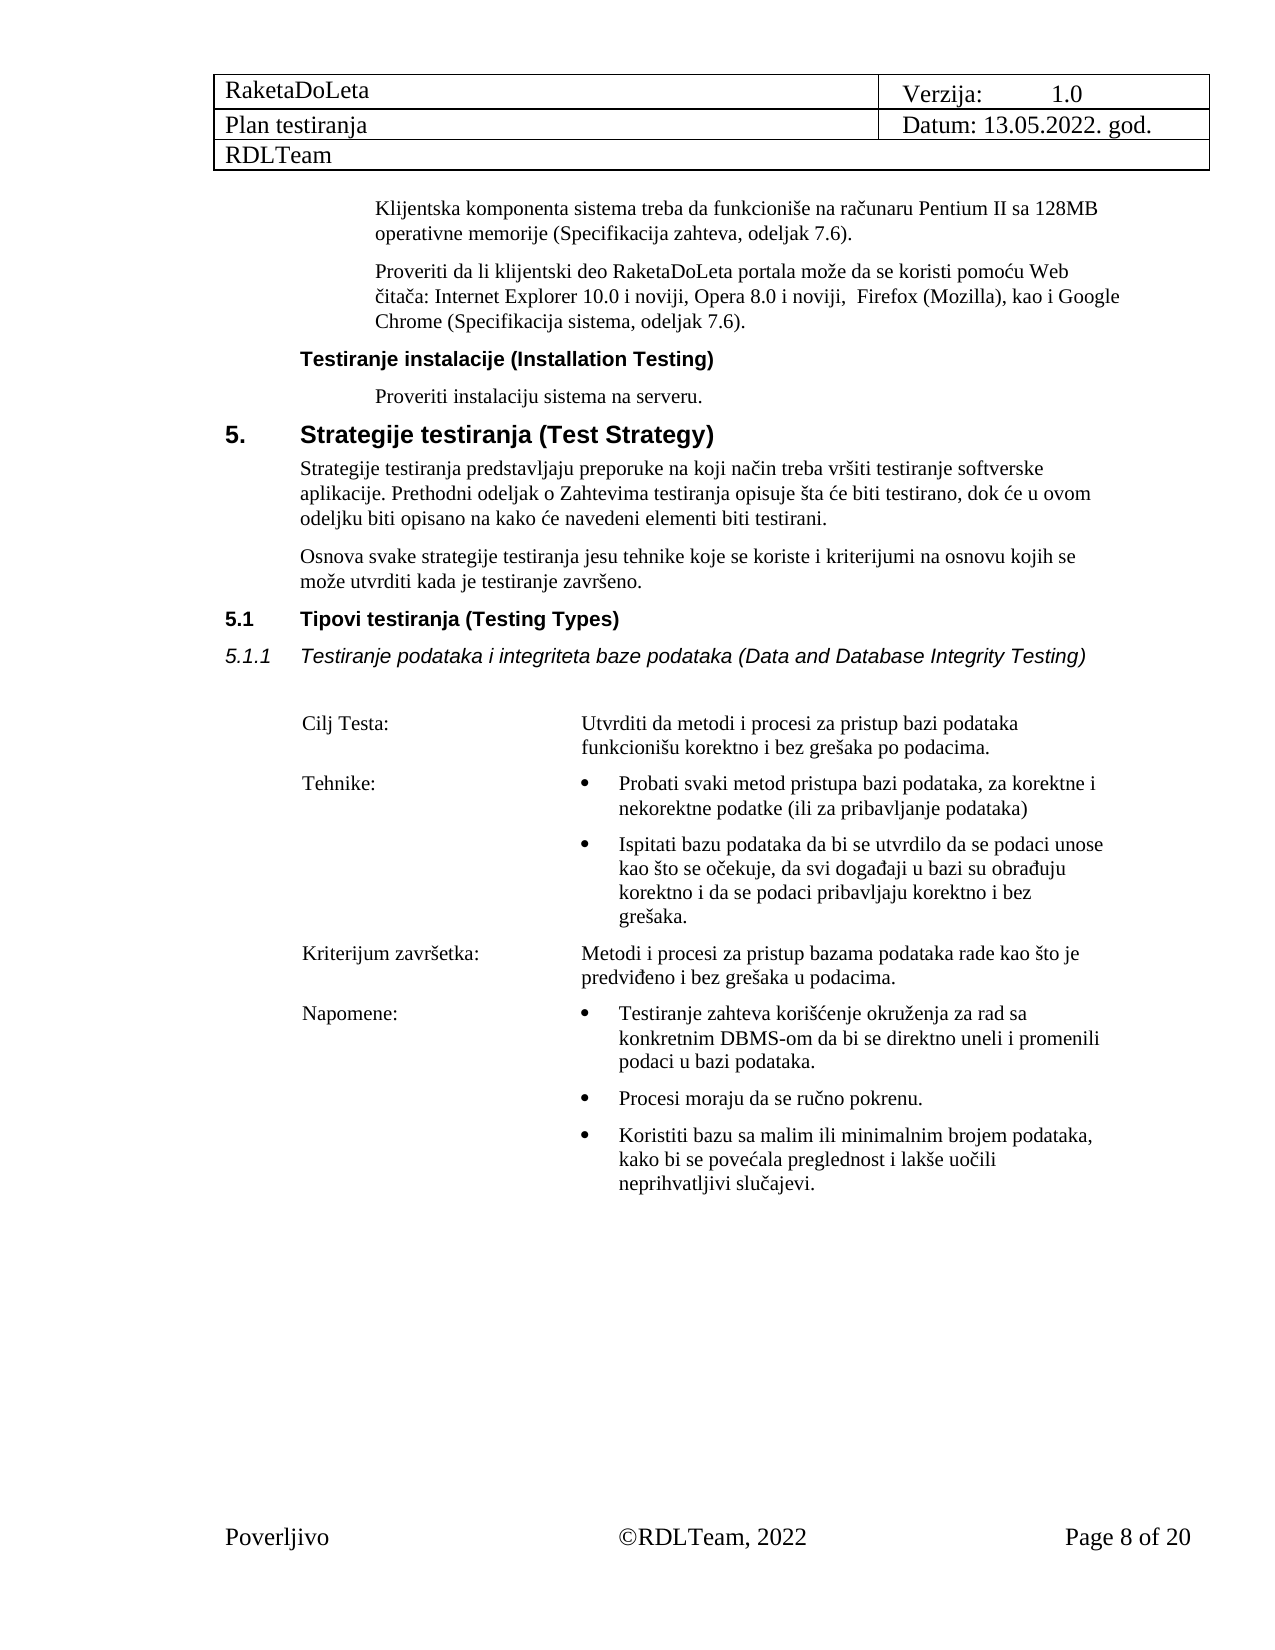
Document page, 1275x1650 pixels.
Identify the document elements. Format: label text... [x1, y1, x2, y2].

text Osnova svake strategije testiranja jesu tehnike koje se koriste i kriterijumi na osnovu kojih se može utvrditi kada je testiranje završeno. [300, 543, 1125, 593]
table_cell Testiranje zahteva korišćenje okruženja za rad sa konkretnim DBMS-om da bi se direktno uneli i promenili podaci u bazi podataka. Procesi moraju da se ručno pokrenu. Koristiti bazu sa malim ili minimalnim brojem podataka, kako bi se povećala preglednost i lakše uočili neprihvatljivi slučajevi. [570, 1001, 1116, 1207]
table_cell Tehnike: [291, 771, 570, 941]
table_header Utvrditi da metodi i procesi za pristup bazi podataka funkcionišu korektno i bez grešaka po podacima. [570, 711, 1116, 771]
table_cell Metodi i procesi za pristup bazama podataka rade kao što je predviđeno i bez grešaka u podacima. [570, 941, 1116, 1001]
text Testiranje instalacije (Installation Testing) [300, 345, 1125, 370]
table_cell Probati svaki metod pristupa bazi podataka, za korektne i nekorektne podatke (ili za pribavljanje podataka) Ispitati bazu podataka da bi se utvrdilo da se podaci unose kao što se očekuje, da svi događaji u bazi su obrađuju korektno i da se podaci pribavljaju korektno i bez grešaka. [570, 771, 1116, 941]
subtitle Strategije testiranja (Test Strategy) [225, 420, 1125, 449]
text Klijentska komponenta sistema treba da funkcioniše na računaru Pentium II sa 128MB operativne memorije (Specifikacija zahteva, odeljak 7.6). [375, 195, 1125, 245]
table_cell Kriterijum završetka: [291, 941, 570, 1001]
table_cell Napomene: [291, 1001, 570, 1207]
text Proveriti da li klijentski deo RaketaDoLeta portala može da se koristi pomoću Web čitača: Internet Explorer 10.0 i noviji, Opera 8.0 i noviji, Firefox (Mozilla), kao i Google Chrome (Specifikacija sistema, odeljak 7.6). [375, 258, 1125, 333]
subtitle Tipovi testiranja (Testing Types) [225, 605, 1125, 630]
subtitle Testiranje podataka i integriteta baze podataka (Data and Database Integrity Testing) [225, 643, 1125, 668]
text Strategije testiranja predstavljaju preporuke na koji način treba vršiti testiranje softverske aplikacije. Prethodni odeljak o Zahtevima testiranja opisuje šta će biti testirano, dok će u ovom odeljku biti opisano na kako će navedeni elementi biti testirani. [300, 455, 1125, 530]
text Proveriti instalaciju sistema na serveru. [375, 383, 1125, 408]
table_header Cilj Testa: [291, 711, 570, 771]
